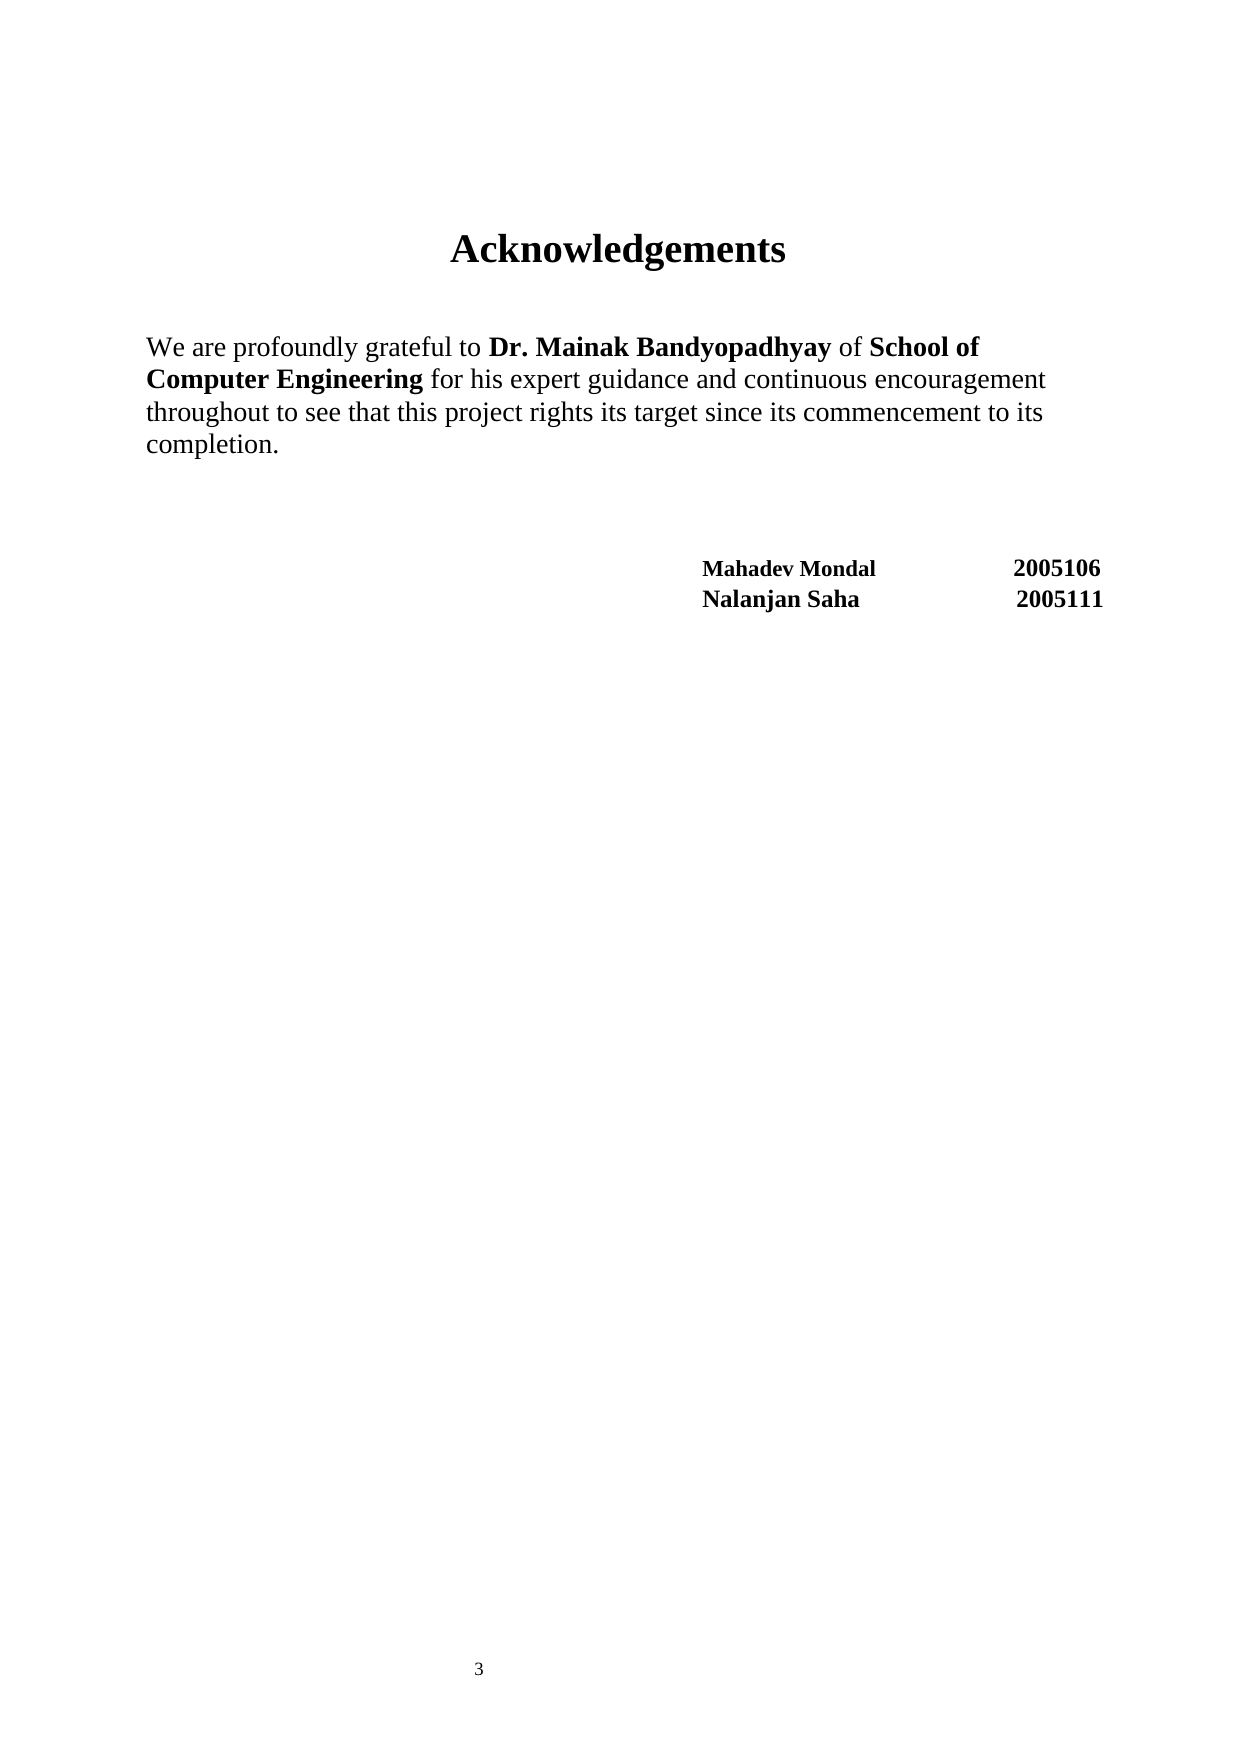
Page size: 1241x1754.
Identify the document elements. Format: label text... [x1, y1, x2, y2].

text We are profoundly grateful to Dr. Mainak Bandyopadhyay of School of Computer Engineering for his expert guidance and continuous encouragement throughout to see that this project rights its target since its commencement to its completion. [146, 330, 1047, 460]
table_cell 2005111 [965, 585, 1109, 615]
subtitle Acknowledgements [189, 224, 1047, 271]
table_cell Nalanjan Saha [697, 585, 964, 615]
table_header 2005106 [965, 553, 1109, 585]
table_header Mahadev Mondal [697, 553, 964, 585]
